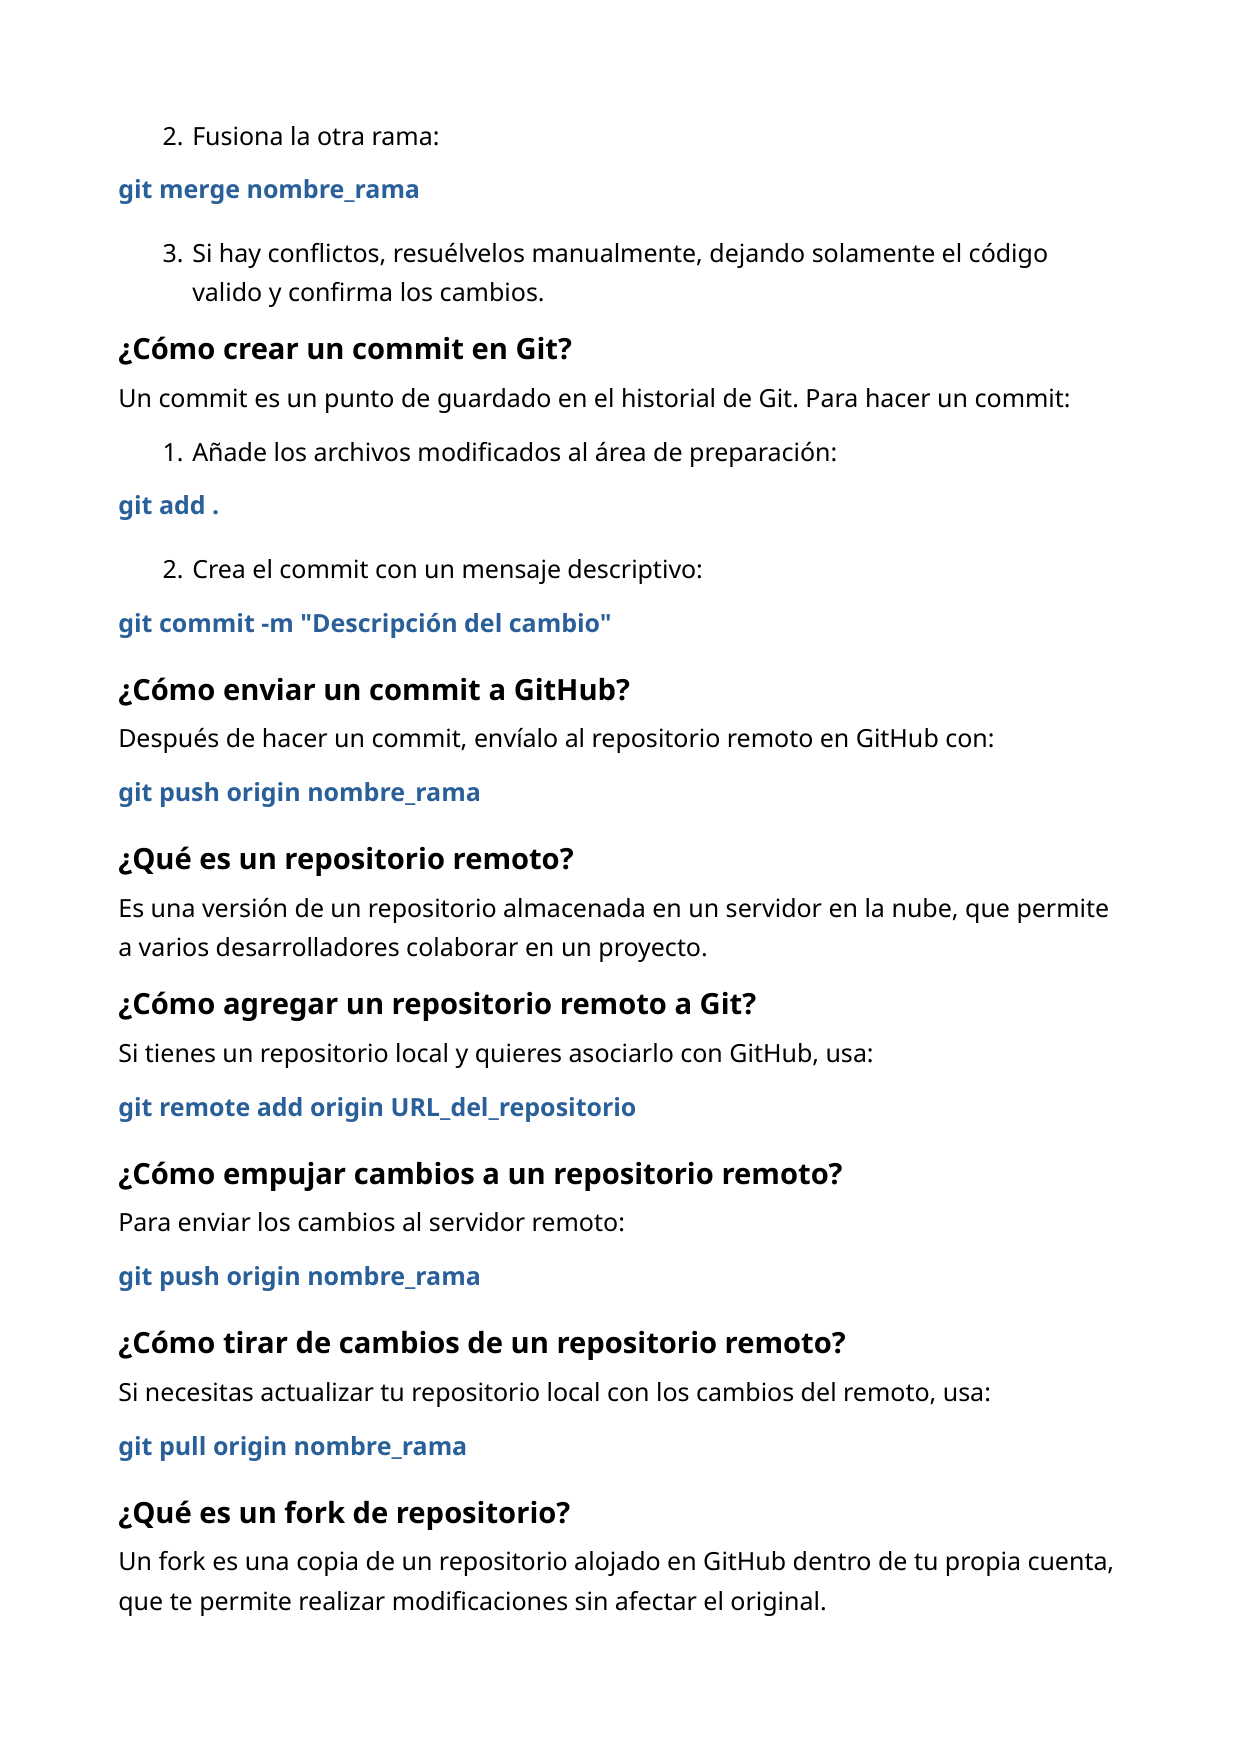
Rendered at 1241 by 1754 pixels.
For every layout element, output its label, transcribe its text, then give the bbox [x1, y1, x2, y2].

subtitle ¿Qué es un fork de repositorio? [118, 1492, 1122, 1532]
text git pull origin nombre_rama [118, 1428, 1122, 1462]
list git merge nombre_rama [118, 172, 1122, 206]
text git push origin nombre_rama [118, 775, 1122, 809]
text Un commit es un punto de guardado en el historial de Git. Para hacer un commit: [118, 381, 1122, 414]
subtitle ¿Cómo empujar cambios a un repositorio remoto? [118, 1153, 1122, 1193]
list Crea el commit con un mensaje descriptivo: [162, 552, 1122, 586]
text Si necesitas actualizar tu repositorio local con los cambios del remoto, usa: [118, 1374, 1122, 1409]
text Para enviar los cambios al servidor remoto: [118, 1205, 1122, 1239]
text git push origin nombre_rama [118, 1259, 1122, 1293]
text Es una versión de un repositorio almacenada en un servidor en la nube, que permite a varios desarrolladores colaborar en un proyecto. [118, 891, 1122, 964]
text Después de hacer un commit, envíalo al repositorio remoto en GitHub con: [118, 721, 1122, 755]
subtitle ¿Cómo tirar de cambios de un repositorio remoto? [118, 1322, 1122, 1362]
list Fusiona la otra rama: [162, 118, 1122, 152]
list Añade los archivos modificados al área de preparación: [162, 434, 1122, 468]
subtitle ¿Cómo enviar un commit a GitHub? [118, 669, 1122, 708]
text Si tienes un repositorio local y quieres asociarlo con GitHub, usa: [118, 1036, 1122, 1070]
subtitle ¿Cómo crear un commit en Git? [118, 328, 1122, 368]
subtitle ¿Qué es un repositorio remoto? [118, 838, 1122, 878]
list Si hay conflictos, resuélvelos manualmente, dejando solamente el código valido y confirma los cambios. [162, 235, 1122, 309]
text git remote add origin URL_del_repositorio [118, 1089, 1122, 1123]
subtitle ¿Cómo agregar un repositorio remoto a Git? [118, 983, 1122, 1023]
list git add . [118, 488, 1122, 522]
list git commit -m "Descripción del cambio" [118, 605, 1122, 639]
text Un fork es una copia de un repositorio alojado en GitHub dentro de tu propia cuenta, que te permite realizar modificaciones sin afectar el original. [118, 1544, 1122, 1617]
